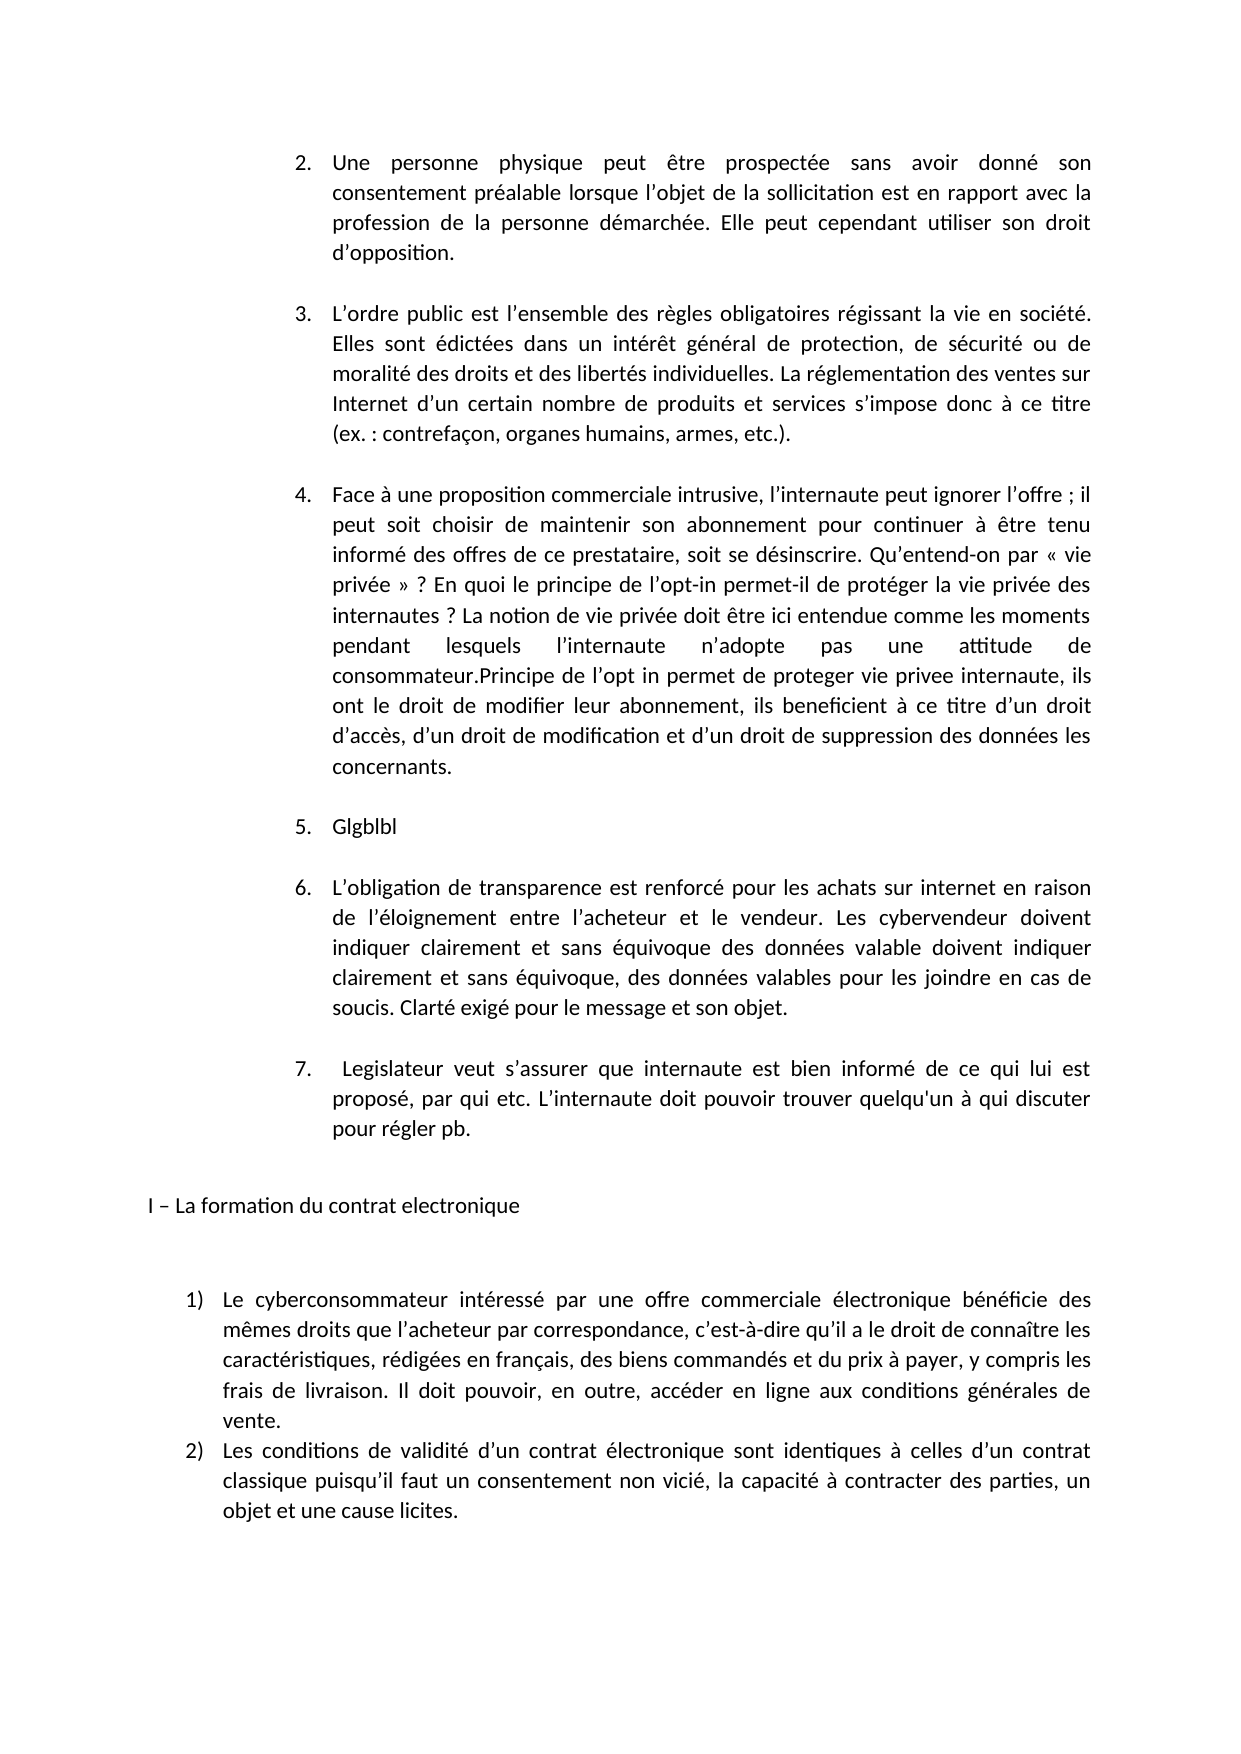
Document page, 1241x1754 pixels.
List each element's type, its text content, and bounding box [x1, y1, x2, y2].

list Legislateur veut s’assurer que internaute est bien informé de ce qui lui est proposé, par qui etc. L’internaute doit pouvoir trouver quelqu'un à qui discuter pour régler pb. [294, 1054, 1093, 1142]
list L’obligation de transparence est renforcé pour les achats sur internet en raison de l’éloignement entre l’acheteur et le vendeur. Les cybervendeur doivent indiquer clairement et sans équivoque des données valable doivent indiquer clairement et sans équivoque, des données valables pour les joindre en cas de soucis. Clarté exigé pour le message et son objet. [294, 873, 1093, 1021]
text I – La formation du contrat electronique [148, 1191, 1093, 1219]
list Le cyberconsommateur intéressé par une offre commerciale électronique bénéficie des mêmes droits que l’acheteur par correspondance, c’est-à-dire qu’il a le droit de connaître les caractéristiques, rédigées en français, des biens commandés et du prix à payer, y compris les frais de livraison. Il doit pouvoir, en outre, accéder en ligne aux conditions générales de vente. [185, 1285, 1093, 1434]
list Une personne physique peut être prospectée sans avoir donné son consentement préalable lorsque l’objet de la sollicitation est en rapport avec la profession de la personne démarchée. Elle peut cependant utiliser son droit d’opposition. [294, 148, 1093, 266]
list Face à une proposition commerciale intrusive, l’internaute peut ignorer l’offre ; il peut soit choisir de maintenir son abonnement pour continuer à être tenu informé des offres de ce prestataire, soit se désinscrire. Qu’entend-on par « vie privée » ? En quoi le principe de l’opt-in permet-il de protéger la vie privée des internautes ? La notion de vie privée doit être ici entendue comme les moments pendant lesquels l’internaute n’adopte pas une attitude de consommateur.Principe de l’opt in permet de proteger vie privee internaute, ils ont le droit de modifier leur abonnement, ils beneficient à ce titre d’un droit d’accès, d’un droit de modification et d’un droit de suppression des données les concernants. [294, 480, 1093, 780]
list Les conditions de validité d’un contrat électronique sont identiques à celles d’un contrat classique puisqu’il faut un consentement non vicié, la capacité à contracter des parties, un objet et une cause licites. [185, 1436, 1093, 1524]
list L’ordre public est l’ensemble des règles obligatoires régissant la vie en société. Elles sont édictées dans un intérêt général de protection, de sécurité ou de moralité des droits et des libertés individuelles. La réglementation des ventes sur Internet d’un certain nombre de produits et services s’impose donc à ce titre (ex. : contrefaçon, organes humains, armes, etc.). [294, 299, 1093, 447]
list Glgblbl [294, 812, 1093, 840]
